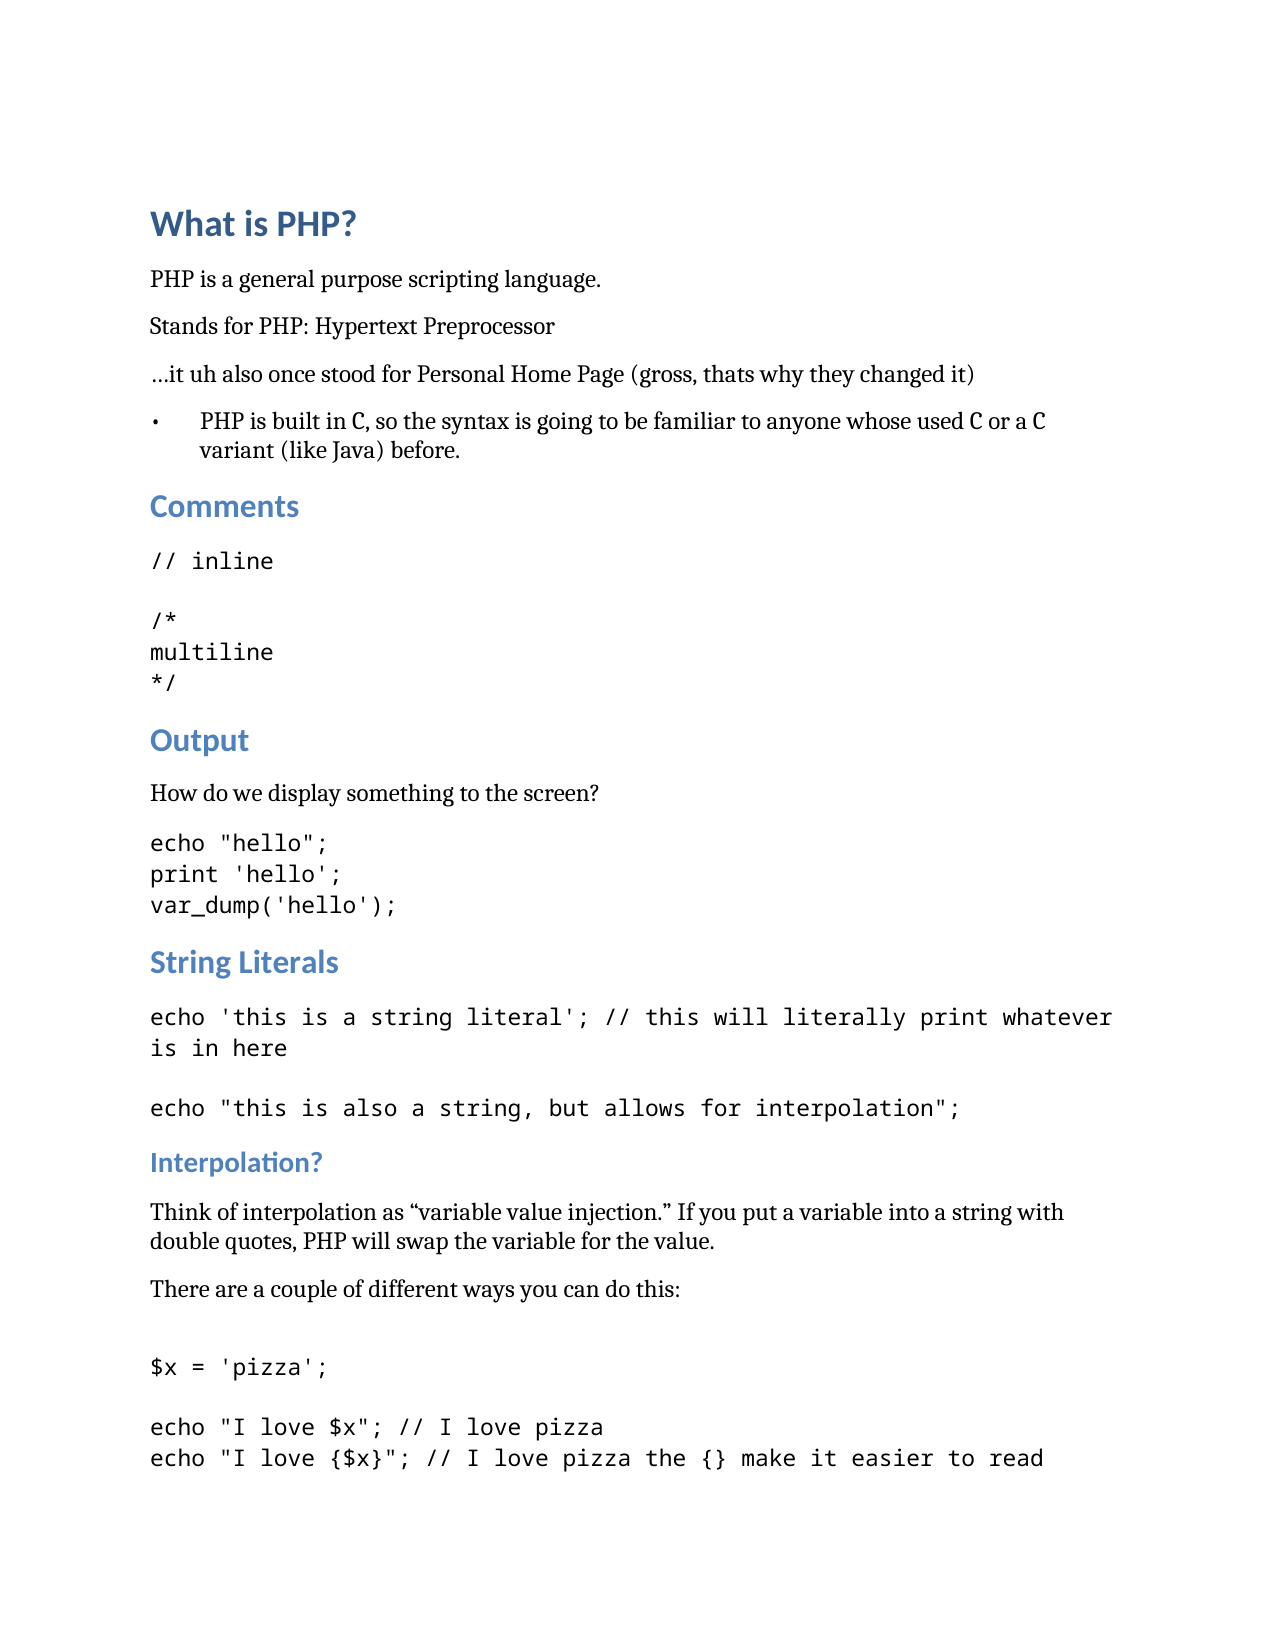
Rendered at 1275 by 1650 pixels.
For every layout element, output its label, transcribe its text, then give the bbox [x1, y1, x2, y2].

text There are a couple of different ways you can do this: [150, 1274, 1125, 1303]
text How do we display something to the screen? [150, 779, 1125, 808]
text PHP is a general purpose scripting language. [150, 264, 1125, 293]
subtitle What is PHP? [150, 200, 1125, 246]
subtitle Interpolation? [150, 1144, 1125, 1179]
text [150, 1322, 1125, 1473]
subtitle Output [150, 719, 1125, 760]
text echo "hello"; print 'hello'; var_dump('hello'); [150, 826, 1125, 920]
text echo 'this is a string literal'; // this will literally print whatever is in here echo "this is also a string, but allows for interpolation"; [150, 1001, 1125, 1123]
list PHP is built in C, so the syntax is going to be familiar to anyone whose used C or a C variant (like Java) before. [150, 407, 1125, 464]
text Stands for PHP: Hypertext Preprocessor [150, 312, 1125, 341]
text …it uh also once stood for Personal Home Page (gross, thats why they changed it) [150, 359, 1125, 388]
subtitle Comments [150, 485, 1125, 526]
text Think of interpolation as “variable value injection.” If you put a variable into a string with double quotes, PHP will swap the variable for the value. [150, 1198, 1125, 1256]
text // inline /* multiline */ [150, 545, 1125, 699]
subtitle String Literals [150, 941, 1125, 982]
